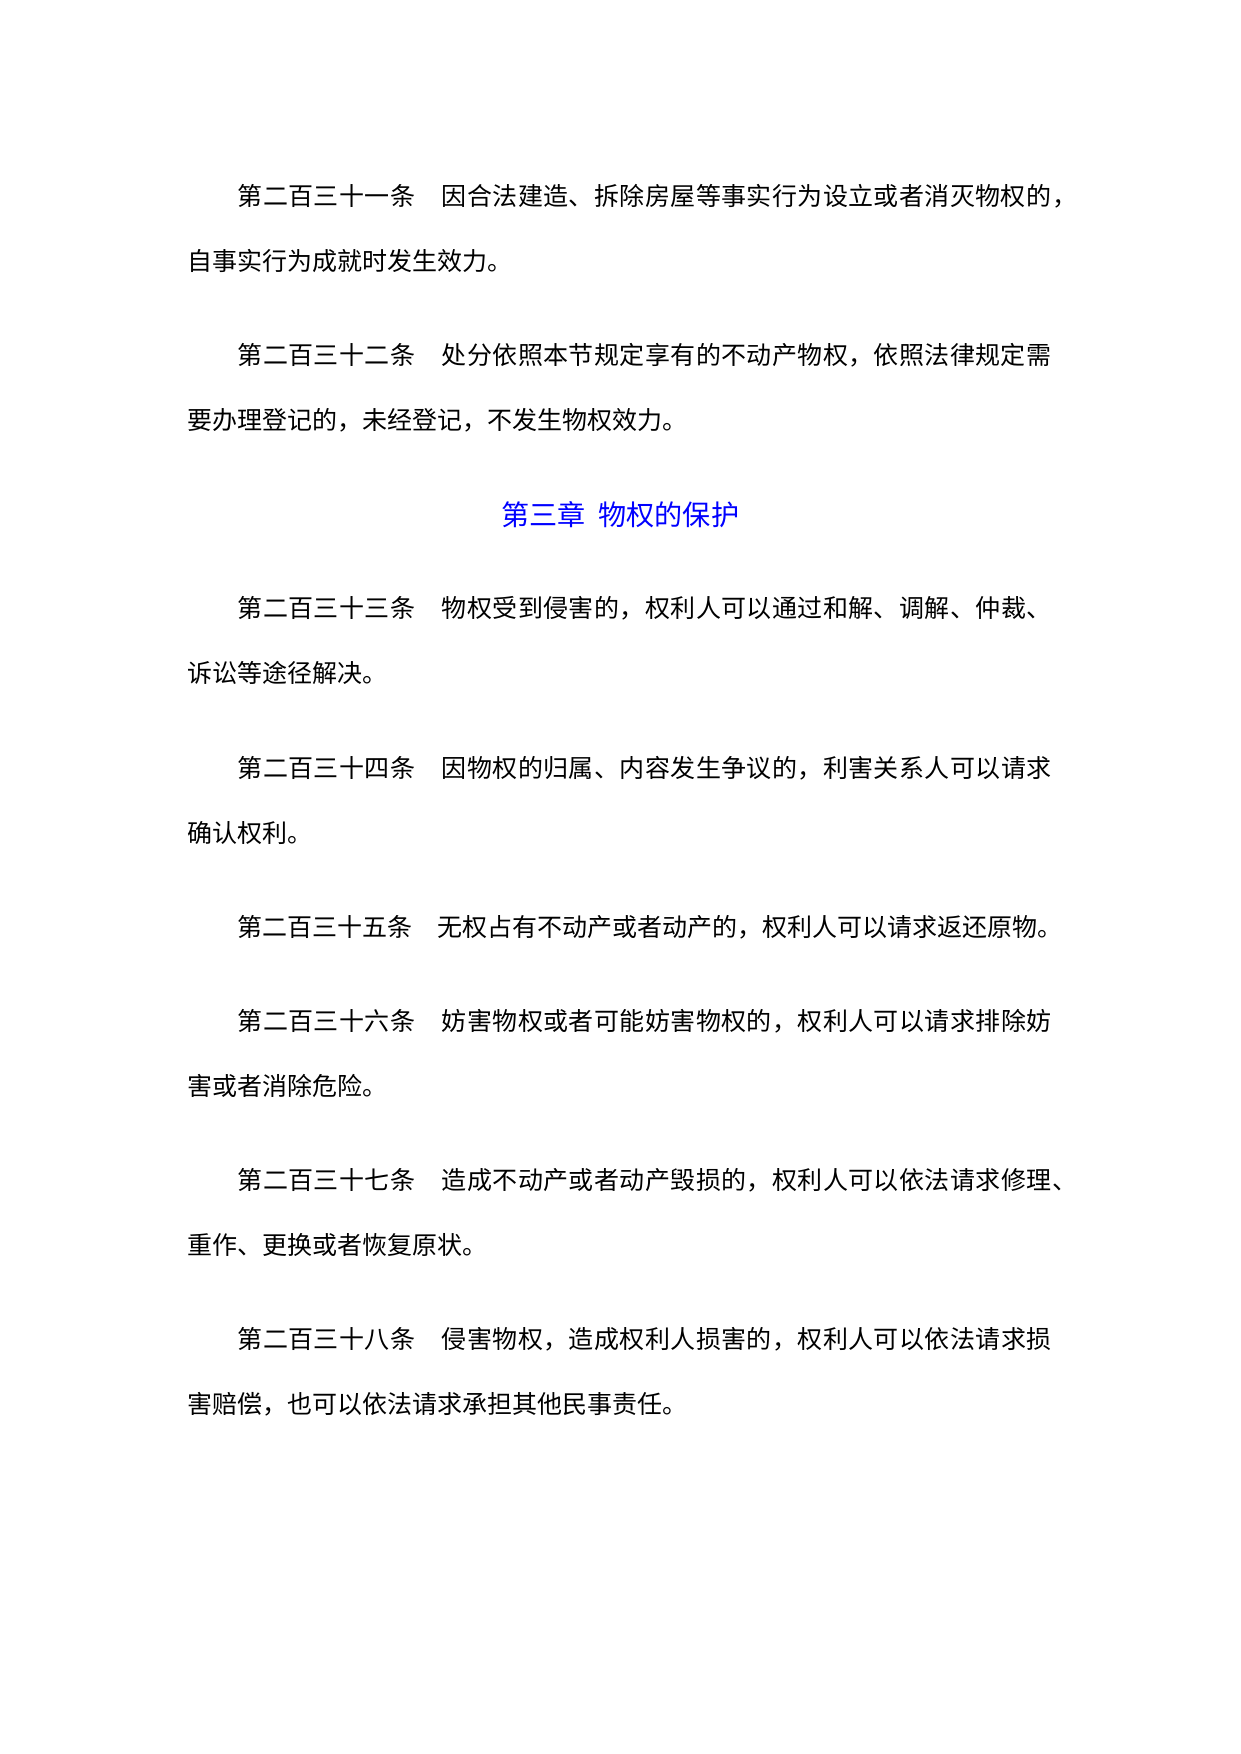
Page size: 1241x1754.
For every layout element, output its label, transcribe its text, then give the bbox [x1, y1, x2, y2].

text 第二百三十八条 侵害物权，造成权利人损害的，权利人可以依法请求损害赔偿，也可以依法请求承担其他民事责任。 [187, 1305, 1053, 1435]
text 第二百三十一条 因合法建造、拆除房屋等事实行为设立或者消灭物权的，自事实行为成就时发生效力。 [187, 162, 1053, 292]
text 第二百三十三条 物权受到侵害的，权利人可以通过和解、调解、仲裁、诉讼等途径解决。 [187, 574, 1053, 704]
text 第二百三十四条 因物权的归属、内容发生争议的，利害关系人可以请求确认权利。 [187, 734, 1053, 864]
text 第二百三十六条 妨害物权或者可能妨害物权的，权利人可以请求排除妨害或者消除危险。 [187, 987, 1053, 1117]
subtitle 第三章 物权的保护 [187, 480, 1053, 545]
text 第二百三十二条 处分依照本节规定享有的不动产物权，依照法律规定需要办理登记的，未经登记，不发生物权效力。 [187, 321, 1053, 451]
text 第二百三十五条 无权占有不动产或者动产的，权利人可以请求返还原物。 [187, 893, 1053, 958]
text 第二百三十七条 造成不动产或者动产毁损的，权利人可以依法请求修理、重作、更换或者恢复原状。 [187, 1146, 1053, 1276]
